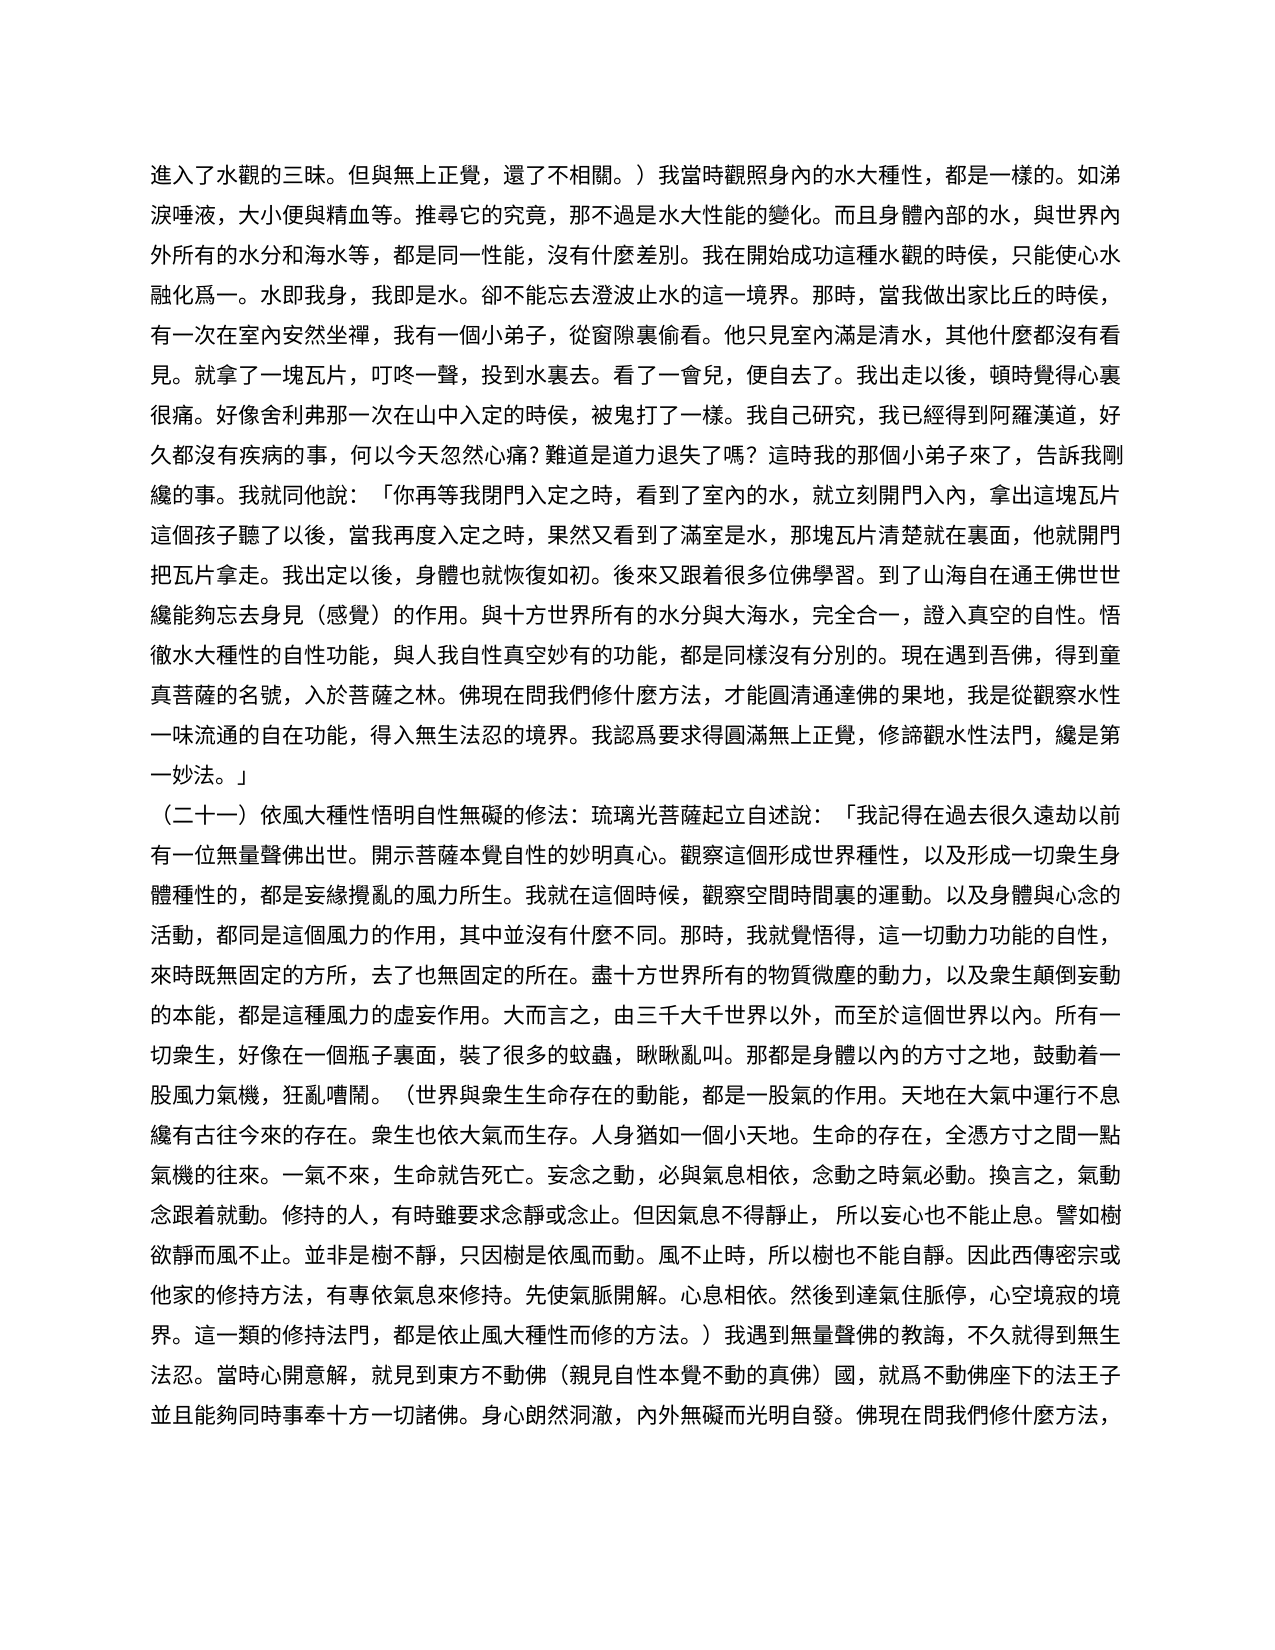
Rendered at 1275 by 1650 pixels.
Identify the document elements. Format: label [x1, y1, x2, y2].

text [150, 150, 1125, 790]
text [150, 790, 1125, 1430]
